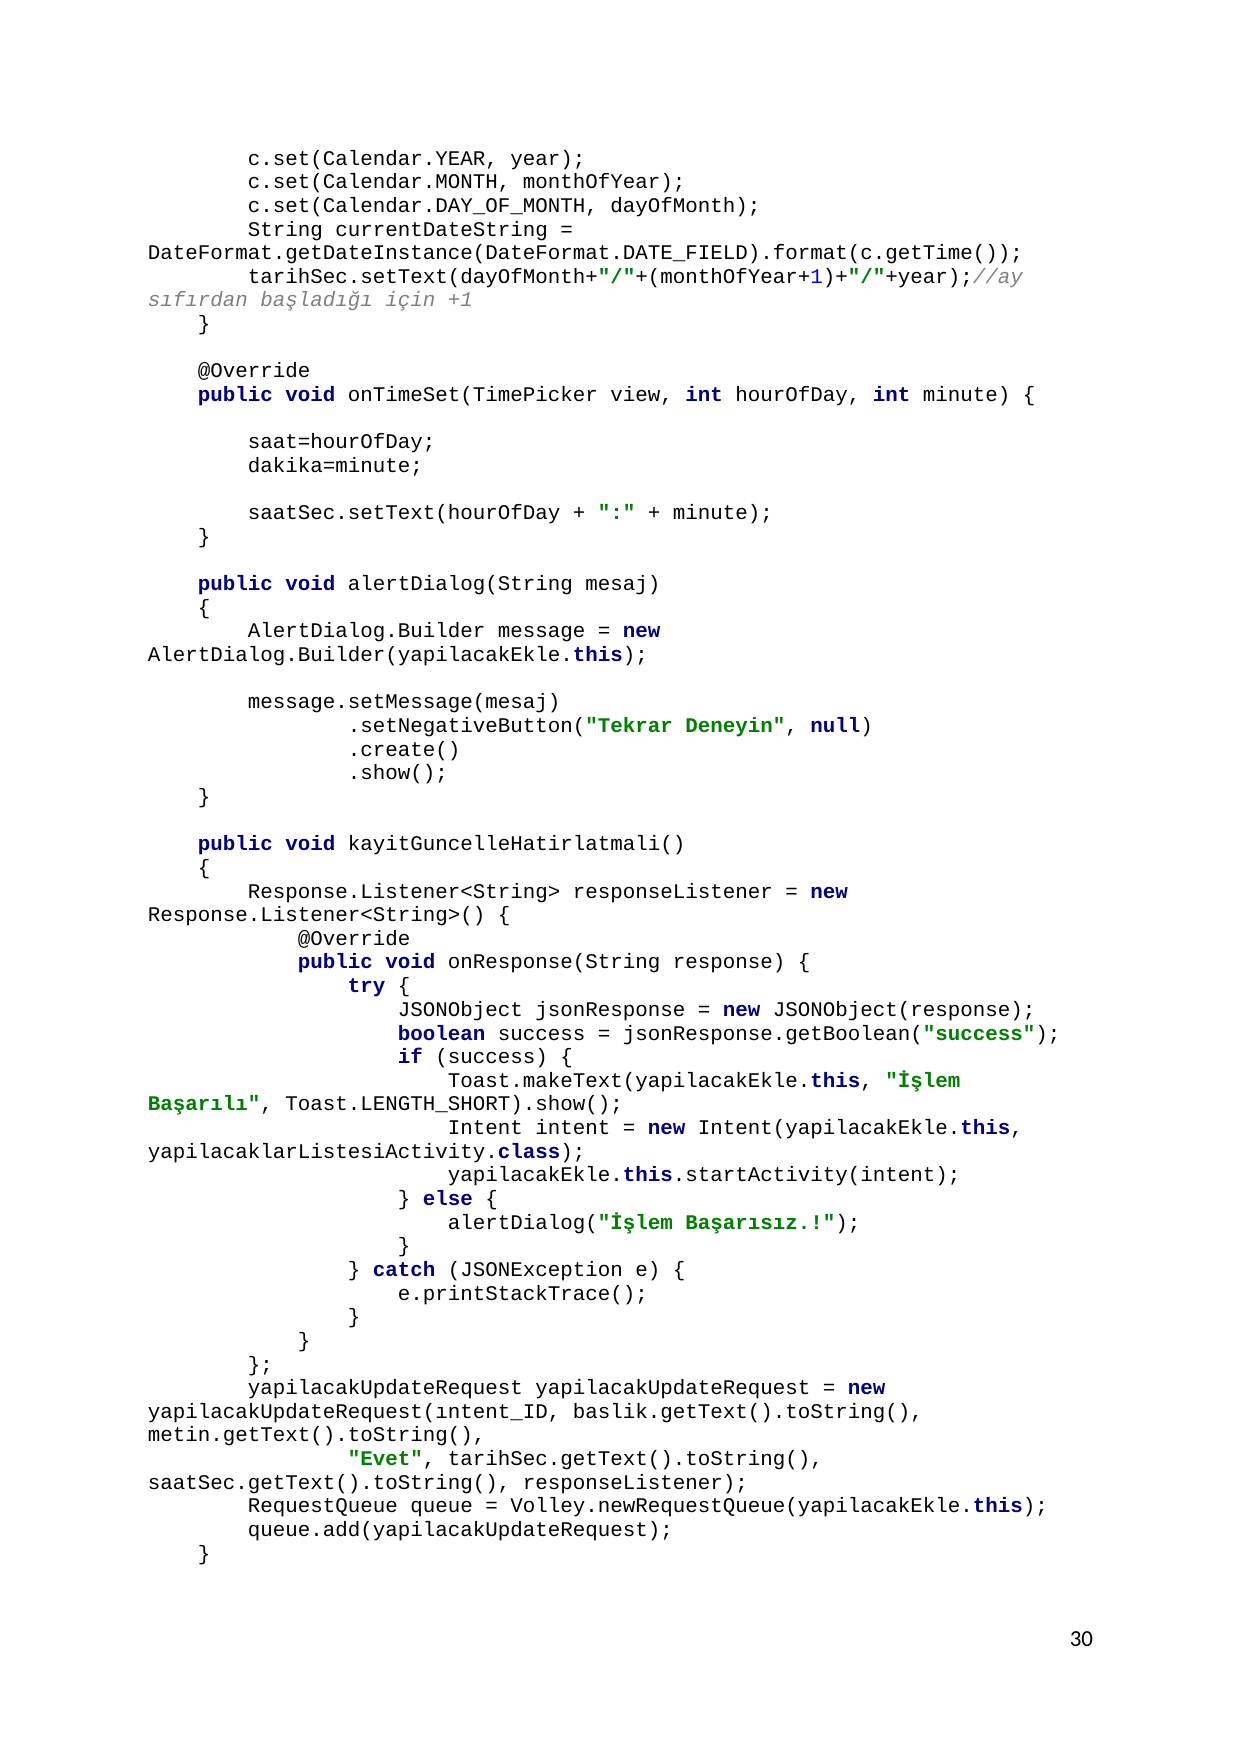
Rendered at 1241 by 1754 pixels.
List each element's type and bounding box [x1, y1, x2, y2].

text [148, 148, 1093, 1590]
